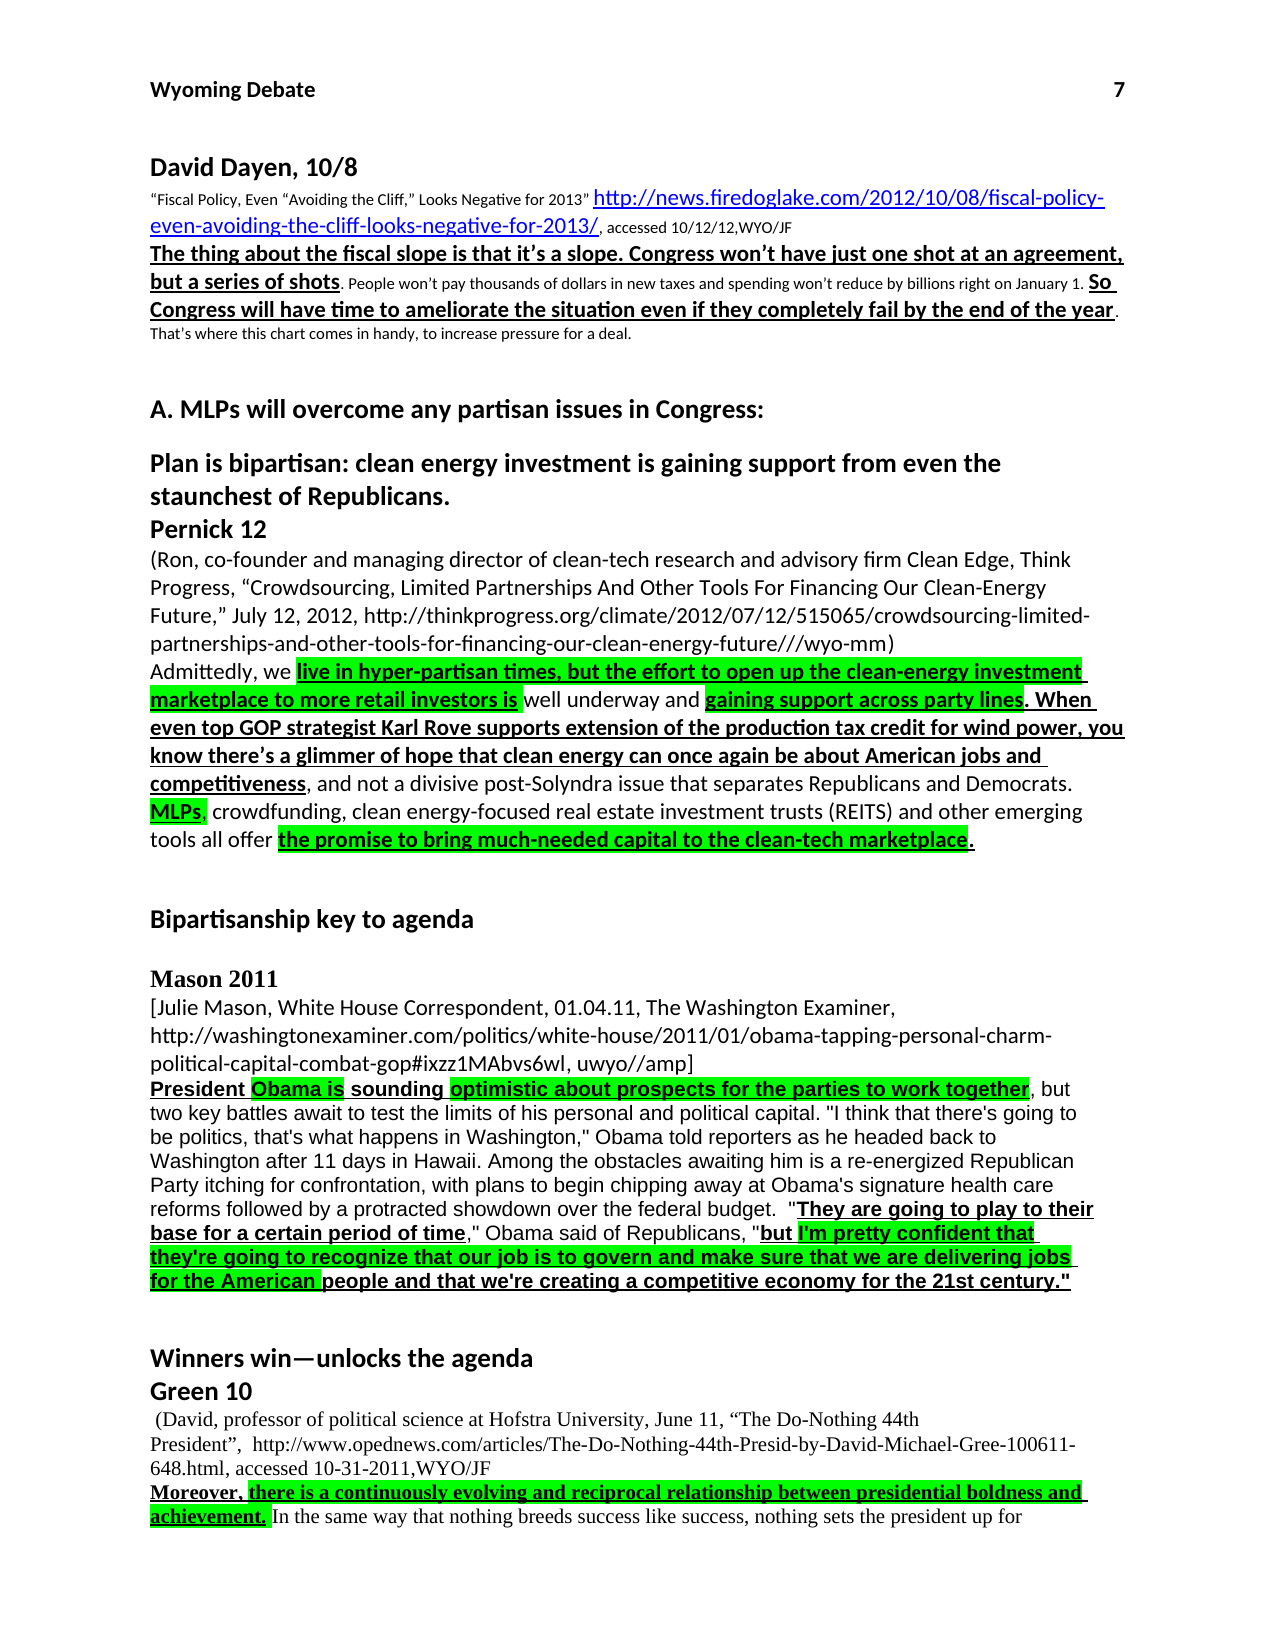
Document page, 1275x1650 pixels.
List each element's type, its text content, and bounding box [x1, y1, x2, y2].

text [Julie Mason, White House Correspondent, 01.04.11, The Washington Examiner, http://washingtonexaminer.com/politics/white-house/2011/01/obama-tapping-personal-charm-political-capital-combat-gop#ixzz1MAbvs6wl, uwyo//amp] [150, 993, 1125, 1077]
text “Fiscal Policy, Even “Avoiding the Cliff,” Looks Negative for 2013” http://news.firedoglake.com/2012/10/08/fiscal-policy-even-avoiding-the-cliff-looks-negative-for-2013/, accessed 10/12/12,WYO/JF [150, 183, 1125, 239]
text Pernick 12 [150, 512, 1125, 545]
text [150, 1479, 1095, 1528]
text Admittedly, we live in hyper-partisan times, but the effort to open up the clean-energy investment marketplace to more retail investors is well underway and gaining support across party lines. When even top GOP strategist Karl Rove supports extension of the production tax credit for wind power, you know there’s a glimmer of hope that clean energy can once again be about American jobs and competitiveness, and not a divisive post-Solyndra issue that separates Republicans and Democrats. MLPs, crowdfunding, clean energy-focused real estate investment trusts (REITS) and other emerging tools all offer the promise to bring much-needed capital to the clean-tech marketplace. [150, 657, 1125, 737]
text President Obama is sounding optimistic about prospects for the parties to work together, but two key battles await to test the limits of his personal and political capital. "I think that there's going to be politics, that's what happens in Washington," Obama told reporters as he headed back to Washington after 11 days in Hawaii. Among the obstacles awaiting him is a re-energized Republican Party itching for confrontation, with plans to begin chipping away at Obama's signature health care reforms followed by a protracted showdown over the federal budget. "They are going to play to their base for a certain period of time," Obama said of Republicans, "but I'm pretty confident that they're going to recognize that our job is to govern and make sure that we are delivering jobs for the American people and that we're creating a competitive economy for the 21st century." [150, 1077, 1095, 1292]
subtitle Bipartisanship key to agenda [150, 902, 1125, 935]
text (David, professor of political science at Hofstra University, June 11, “The Do-Nothing 44th President”, http://www.opednews.com/articles/The-Do-Nothing-44th-Presid-by-David-Michael-Gree-100611-648.html, accessed 10-31-2011,WYO/JF [150, 1407, 1125, 1479]
text David Dayen, 10/8 [150, 150, 1125, 183]
subtitle Plan is bipartisan: clean energy investment is gaining support from even the staunchest of Republicans. [150, 446, 1125, 512]
text (Ron, co-founder and managing director of clean-tech research and advisory firm Clean Edge, Think Progress, “Crowdsourcing, Limited Partnerships And Other Tools For Financing Our Clean-Energy Future,” July 12, 2012, http://thinkprogress.org/climate/2012/07/12/515065/crowdsourcing-limited-partnerships-and-other-tools-for-financing-our-clean-energy-future///wyo-mm) [150, 545, 1125, 657]
subtitle Winners win—unlocks the agenda [150, 1341, 1125, 1374]
text Admittedly, we live in hyper-partisan times, but the effort to open up the clean-energy investment marketplace to more retail investors is well underway and gaining support across party lines. When even top GOP strategist Karl Rove supports extension of the production tax credit for wind power, you know there’s a glimmer of hope that clean energy can once again be about American jobs and competitiveness, and not a divisive post-Solyndra issue that separates Republicans and Democrats. MLPs, crowdfunding, clean energy-focused real estate investment trusts (REITS) and other emerging tools all offer the promise to bring much-needed capital to the clean-tech marketplace. [150, 739, 1125, 853]
subtitle A. MLPs will overcome any partisan issues in Congress: [150, 392, 1125, 425]
text Mason 2011 [150, 964, 1125, 993]
text The thing about the fiscal slope is that it’s a slope. Congress won’t have just one shot at an agreement, but a series of shots. People won’t pay thousands of dollars in new taxes and spending won’t reduce by billions right on January 1. So Congress will have time to ameliorate the situation even if they completely fail by the end of the year. That’s where this chart comes in handy, to increase pressure for a deal. [150, 239, 1125, 343]
text Green 10 [150, 1374, 1125, 1407]
